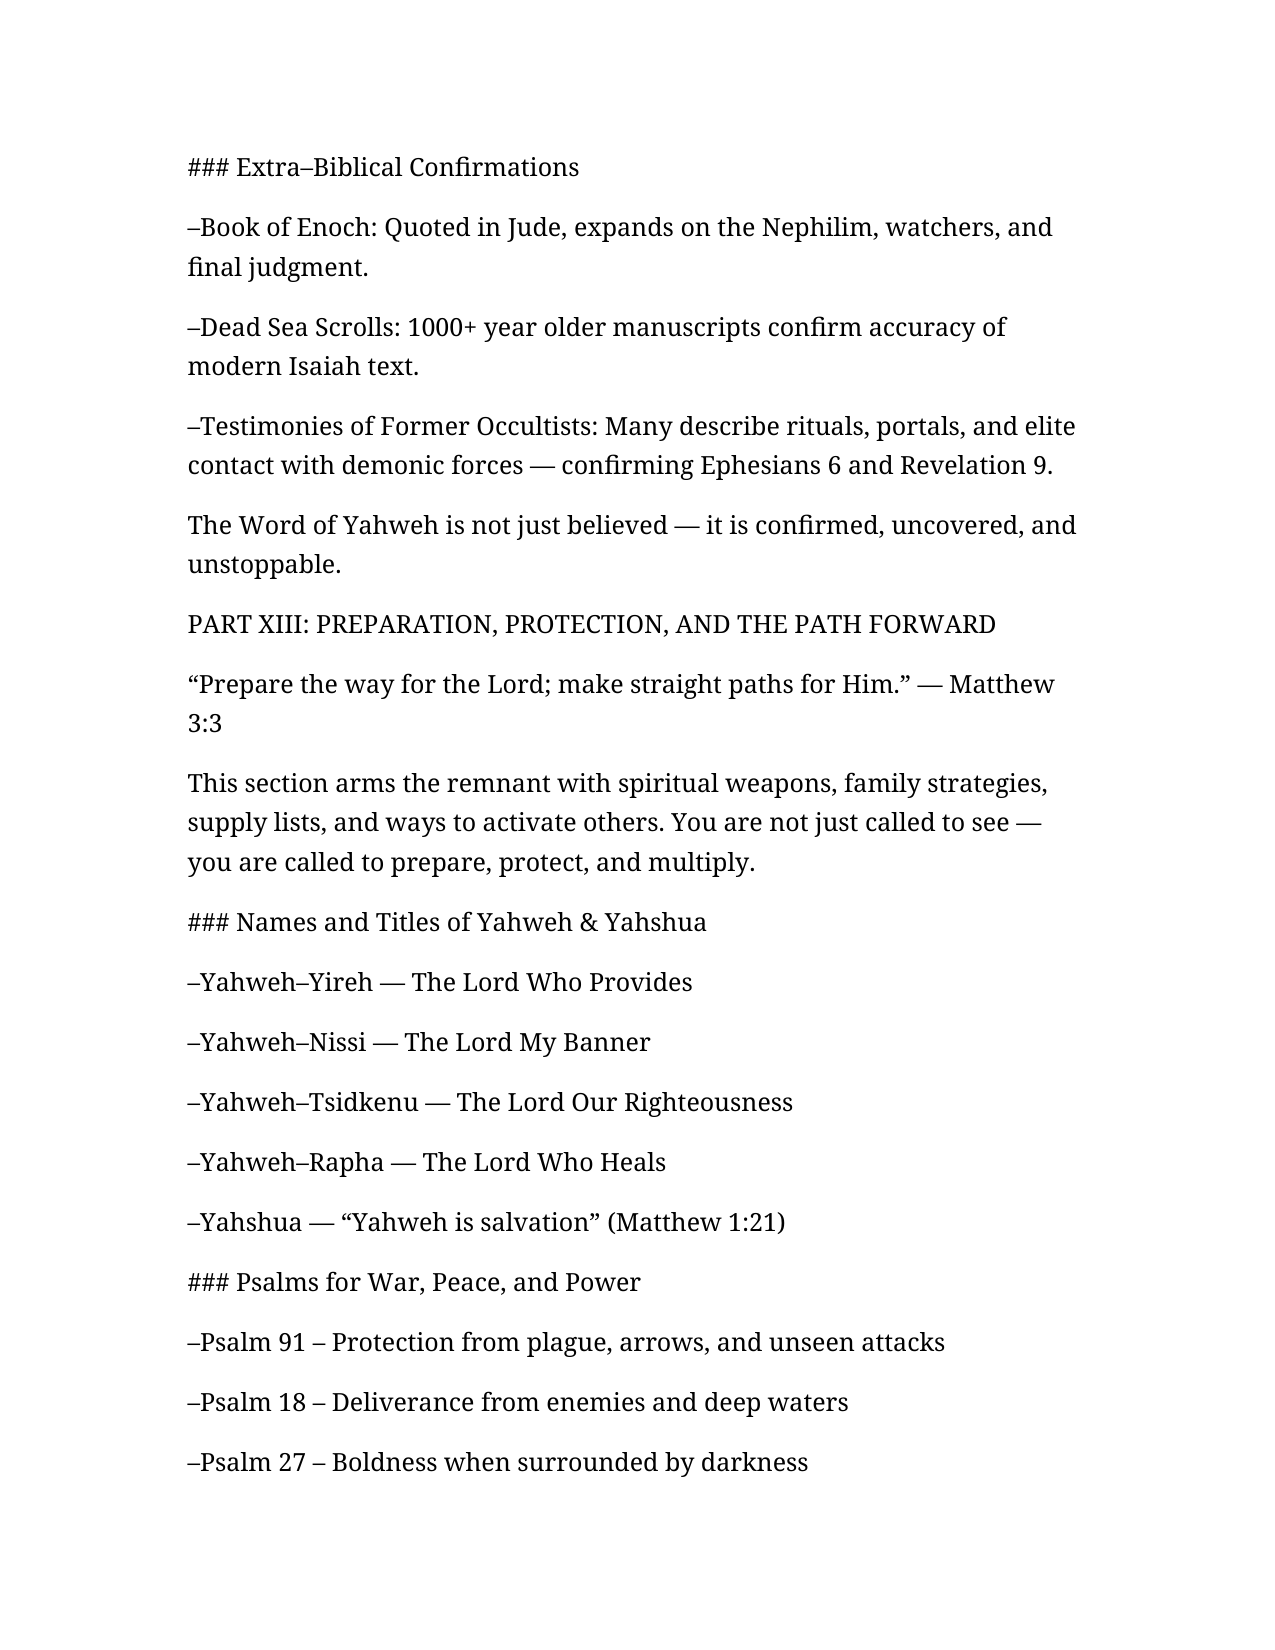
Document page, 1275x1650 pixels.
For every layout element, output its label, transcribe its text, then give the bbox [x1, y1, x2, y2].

text This section arms the remnant with spiritual weapons, family strategies, supply lists, and ways to activate others. You are not just called to see — you are called to prepare, protect, and multiply. [187, 766, 1087, 878]
text –Yahweh–Rapha — The Lord Who Heals [187, 1144, 1087, 1178]
text –Yahweh–Tsidkenu — The Lord Our Righteousness [187, 1084, 1087, 1118]
text ### Names and Titles of Yahweh & Yahshua [187, 904, 1087, 938]
text –Yahweh–Yireh — The Lord Who Provides [187, 964, 1087, 998]
text –Psalm 27 – Boldness when surrounded by darkness [187, 1444, 1087, 1478]
text ### Extra–Biblical Confirmations [187, 150, 1087, 184]
text –Testimonies of Former Occultists: Many describe rituals, portals, and elite contact with demonic forces — confirming Ephesians 6 and Revelation 9. [187, 408, 1087, 482]
text ### Psalms for War, Peace, and Power [187, 1264, 1087, 1298]
text –Yahweh–Nissi — The Lord My Banner [187, 1024, 1087, 1058]
text “Prepare the way for the Lord; make straight paths for Him.” — Matthew 3:3 [187, 667, 1087, 740]
text –Book of Enoch: Quoted in Jude, expands on the Nephilim, watchers, and final judgment. [187, 210, 1087, 283]
text PART XIII: PREPARATION, PROTECTION, AND THE PATH FORWARD [187, 607, 1087, 641]
text –Yahshua — “Yahweh is salvation” (Matthew 1:21) [187, 1204, 1087, 1238]
text –Dead Sea Scrolls: 1000+ year older manuscripts confirm accuracy of modern Isaiah text. [187, 309, 1087, 382]
text –Psalm 91 – Protection from plague, arrows, and unseen attacks [187, 1324, 1087, 1358]
text –Psalm 18 – Deliverance from enemies and deep waters [187, 1384, 1087, 1418]
text The Word of Yahweh is not just believed — it is confirmed, uncovered, and unstoppable. [187, 507, 1087, 581]
